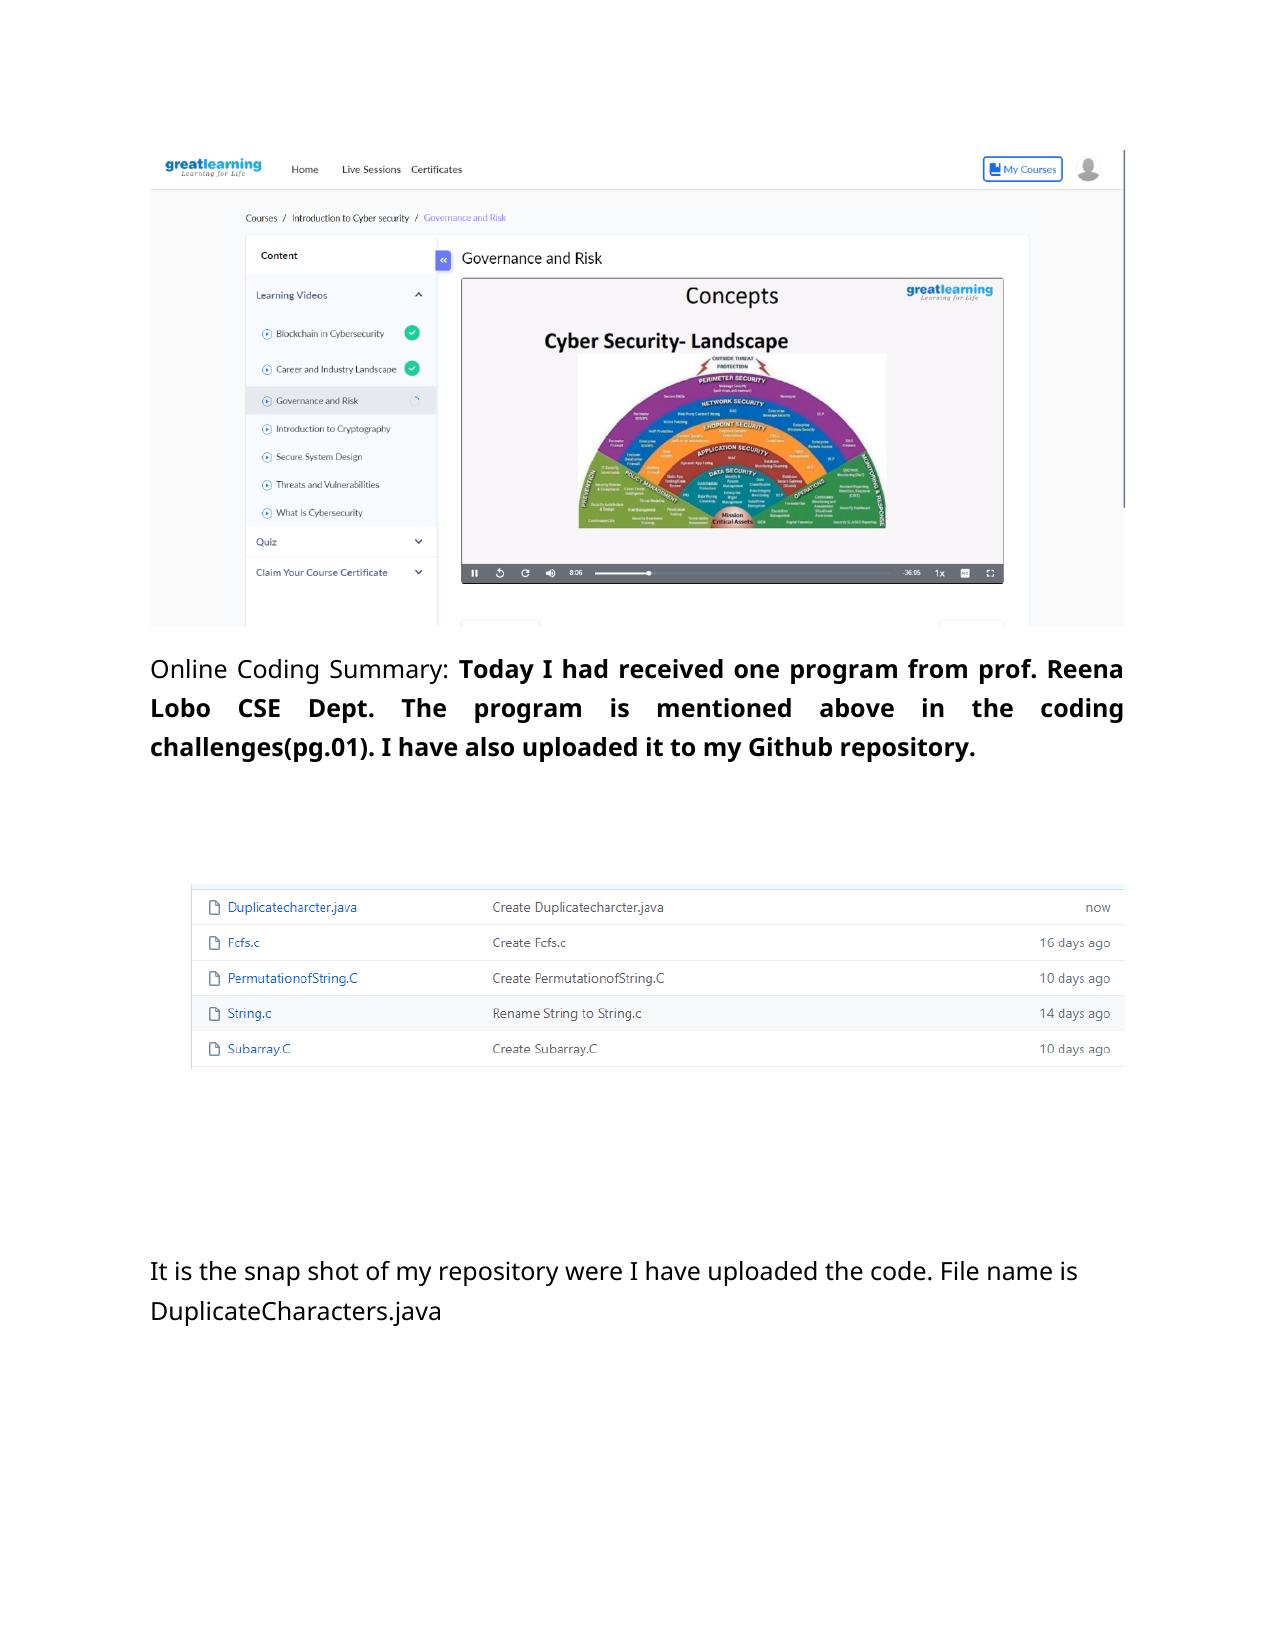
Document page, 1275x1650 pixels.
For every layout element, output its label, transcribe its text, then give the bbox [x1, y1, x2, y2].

text Online Coding Summary: Today I had received one program from prof. Reena Lobo CSE Dept. The program is mentioned above in the coding challenges(pg.01). I have also uploaded it to my Github repository. [150, 651, 1125, 764]
text It is the snap shot of my repository were I have uploaded the code. File name is DuplicateCharacters.java [150, 1254, 1125, 1327]
picture [150, 789, 1125, 1229]
picture [150, 150, 1125, 627]
